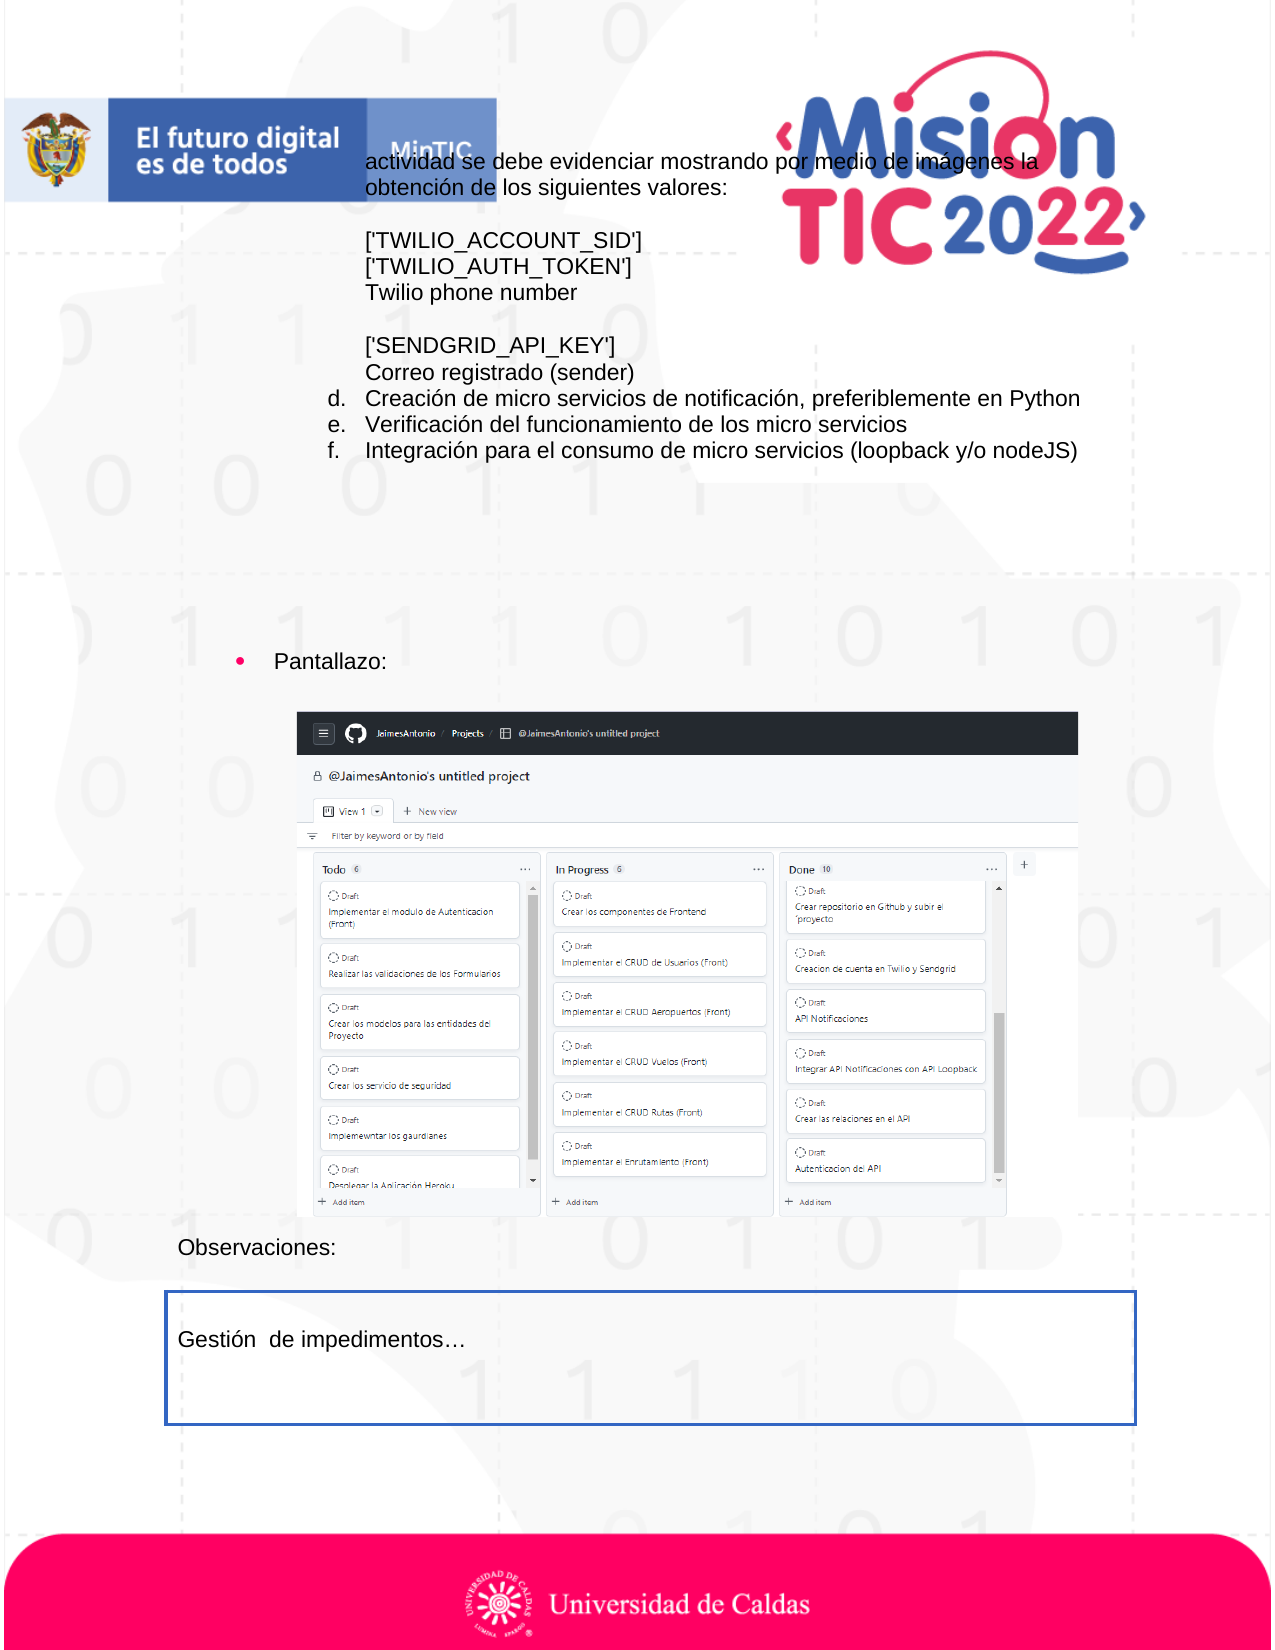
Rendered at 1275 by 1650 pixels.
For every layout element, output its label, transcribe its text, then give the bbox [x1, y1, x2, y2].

list Pantallazo: [236, 648, 1098, 675]
list ['TWILIO_ACCOUNT_SID'] [365, 227, 1098, 253]
list Integración para el consumo de micro servicios (loopback y/o nodeJS) [327, 437, 1098, 464]
text Observaciones: [177, 879, 1098, 1261]
picture [4, 0, 1271, 1650]
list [327, 148, 1098, 200]
list Twilio phone number [365, 279, 1098, 306]
table_header Gestión de impedimentos… [168, 1293, 1134, 1423]
list Creación de micro servicios de notificación, preferiblemente en Python [327, 385, 1098, 411]
list Verificación del funcionamiento de los micro servicios [327, 411, 1098, 437]
list Correo registrado (sender) [365, 358, 1098, 385]
list ['SENDGRID_API_KEY'] [365, 332, 1098, 358]
list ['TWILIO_AUTH_TOKEN'] [365, 253, 1098, 279]
